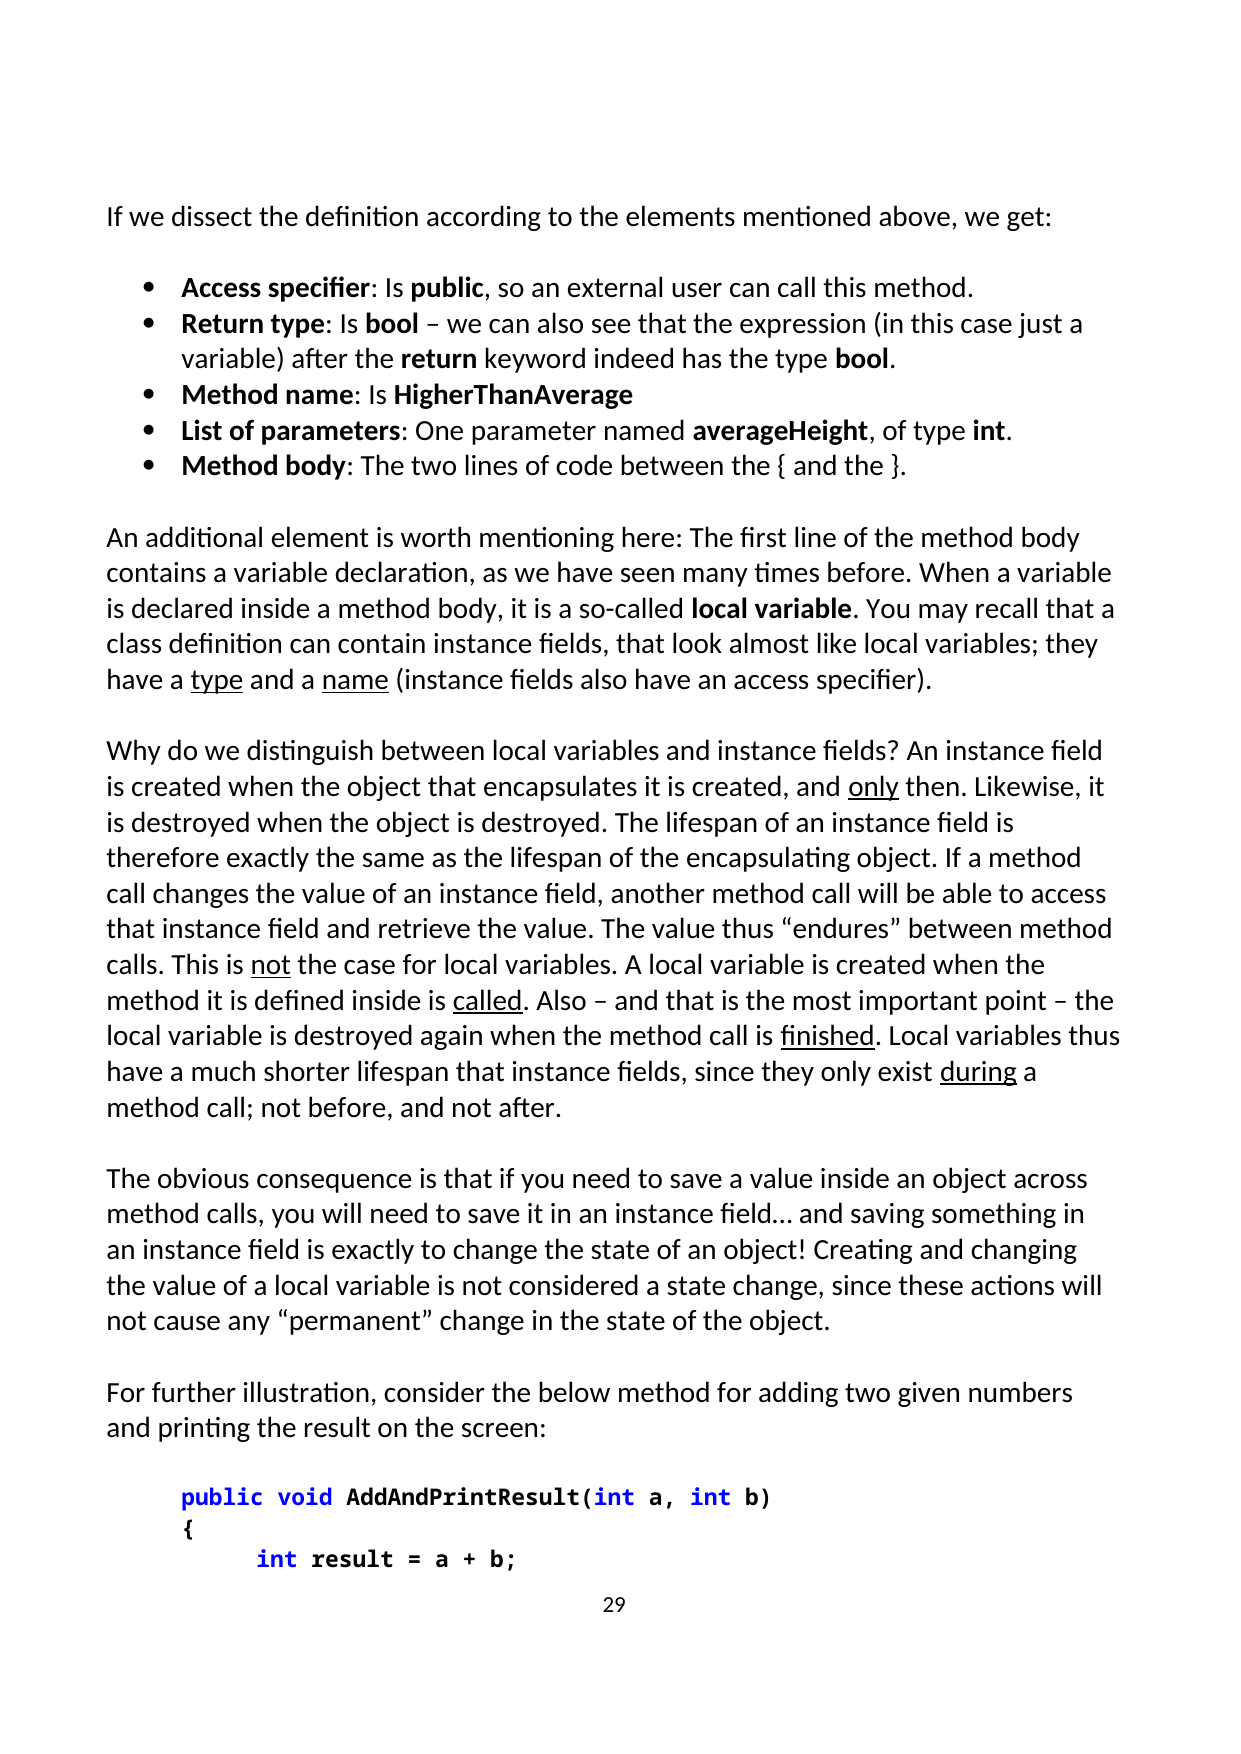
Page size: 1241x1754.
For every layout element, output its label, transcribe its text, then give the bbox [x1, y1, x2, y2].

text Why do we distinguish between local variables and instance fields? An instance field is created when the object that encapsulates it is created, and only then. Likewise, it is destroyed when the object is destroyed. The lifespan of an instance field is therefore exactly the same as the lifespan of the encapsulating object. If a method call changes the value of an instance field, another method call will be able to access that instance field and retrieve the value. The value thus “endures” between method calls. This is not the case for local variables. A local variable is created when the method it is defined inside is called. Also – and that is the most important point – the local variable is destroyed again when the method call is finished. Local variables thus have a much shorter lifespan that instance fields, since they only exist during a method call; not before, and not after. [106, 732, 1121, 1124]
list Access specifier: Is public, so an external user can call this method. [144, 269, 1121, 305]
text For further illustration, consider the below method for adding two given numbers and printing the result on the screen: [106, 1374, 1121, 1445]
list Return type: Is bool – we can also see that the expression (in this case just a variable) after the return keyword indeed has the type bool. [144, 305, 1121, 376]
list List of parameters: One parameter named averageHeight, of type int. [144, 412, 1121, 447]
text public void AddAndPrintResult(int a, int b) [106, 1481, 1121, 1512]
text The obvious consequence is that if you need to save a value inside an object across method calls, you will need to save it in an instance field… and saving something in an instance field is exactly to change the state of an object! Creating and changing the value of a local variable is not considered a state change, since these actions will not cause any “permanent” change in the state of the object. [106, 1160, 1121, 1338]
list Method body: The two lines of code between the { and the }. [144, 447, 1121, 483]
text An additional element is worth mentioning here: The first line of the method body contains a variable declaration, as we have seen many times before. When a variable is declared inside a method body, it is a so-called local variable. You may recall that a class definition can contain instance fields, that look almost like local variables; they have a type and a name (instance fields also have an access specifier). [106, 519, 1121, 697]
text If we dissect the definition according to the elements mentioned above, we get: [106, 198, 1121, 234]
text { [106, 1512, 1121, 1543]
list Method name: Is HigherThanAverage [144, 376, 1121, 412]
text int result = a + b; [181, 1543, 1121, 1574]
